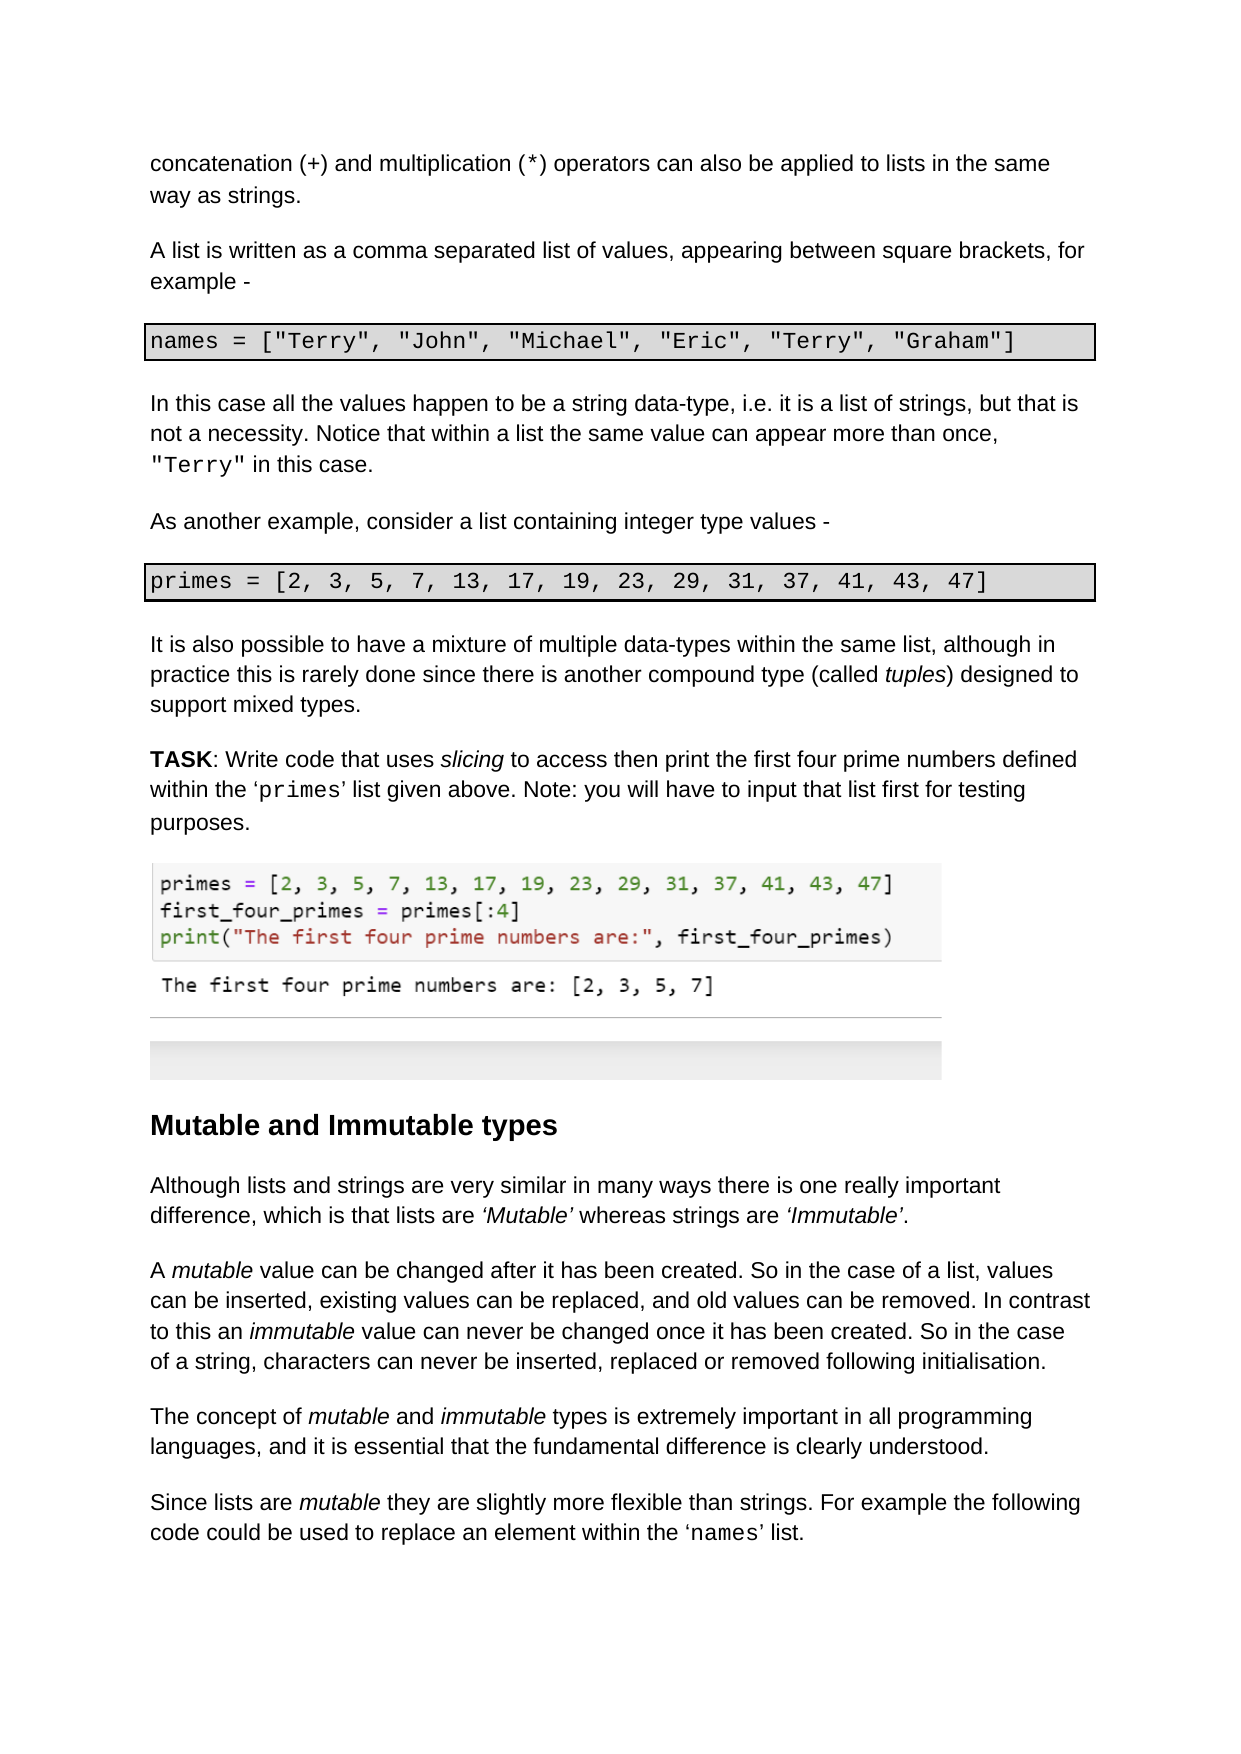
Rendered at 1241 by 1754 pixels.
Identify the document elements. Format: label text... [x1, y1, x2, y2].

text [150, 150, 1090, 208]
text In this case all the values happen to be a string data-type, i.e. it is a list of strings, but that is not a necessity. Notice that within a list the same value can appear more than once, "Terry" in this case. [150, 390, 1090, 479]
text A list is written as a comma separated list of values, appearing between square brackets, for example - [150, 237, 1090, 294]
text primes = [2, 3, 5, 7, 13, 17, 19, 23, 29, 31, 37, 41, 43, 47] [146, 565, 1094, 599]
text A mutable value can be changed after it has been created. So in the case of a list, values can be inserted, existing values can be replaced, and old values can be removed. In contrast to this an immutable value can never be changed once it has been created. So in the case of a string, characters can never be inserted, replaced or removed following initialisation. [150, 1257, 1090, 1374]
text Since lists are mutable they are slightly more flexible than strings. For example the following code could be used to replace an element within the ‘names’ list. [150, 1488, 1090, 1547]
text It is also possible to have a mixture of multiple data-types within the same list, although in practice this is rarely done since there is another compound type (called tuples) designed to support mixed types. [150, 631, 1090, 717]
text TASK: Write code that uses slicing to access then print the first four prime numbers defined within the ‘primes’ list given above. Note: you will have to input that list first for testing purposes. [150, 746, 1090, 835]
picture [150, 863, 942, 1080]
text The concept of mutable and immutable types is extremely important in all programming languages, and it is essential that the fundamental difference is clearly understood. [150, 1403, 1090, 1459]
text As another example, consider a list containing integer type values - [150, 508, 1090, 534]
text Although lists and strings are very similar in many ways there is one really important difference, which is that lists are ‘Mutable’ whereas strings are ‘Immutable’. [150, 1172, 1090, 1228]
text Mutable and Immutable types [150, 1108, 1090, 1142]
text names = ["Terry", "John", "Michael", "Eric", "Terry", "Graham"] [146, 325, 1094, 359]
